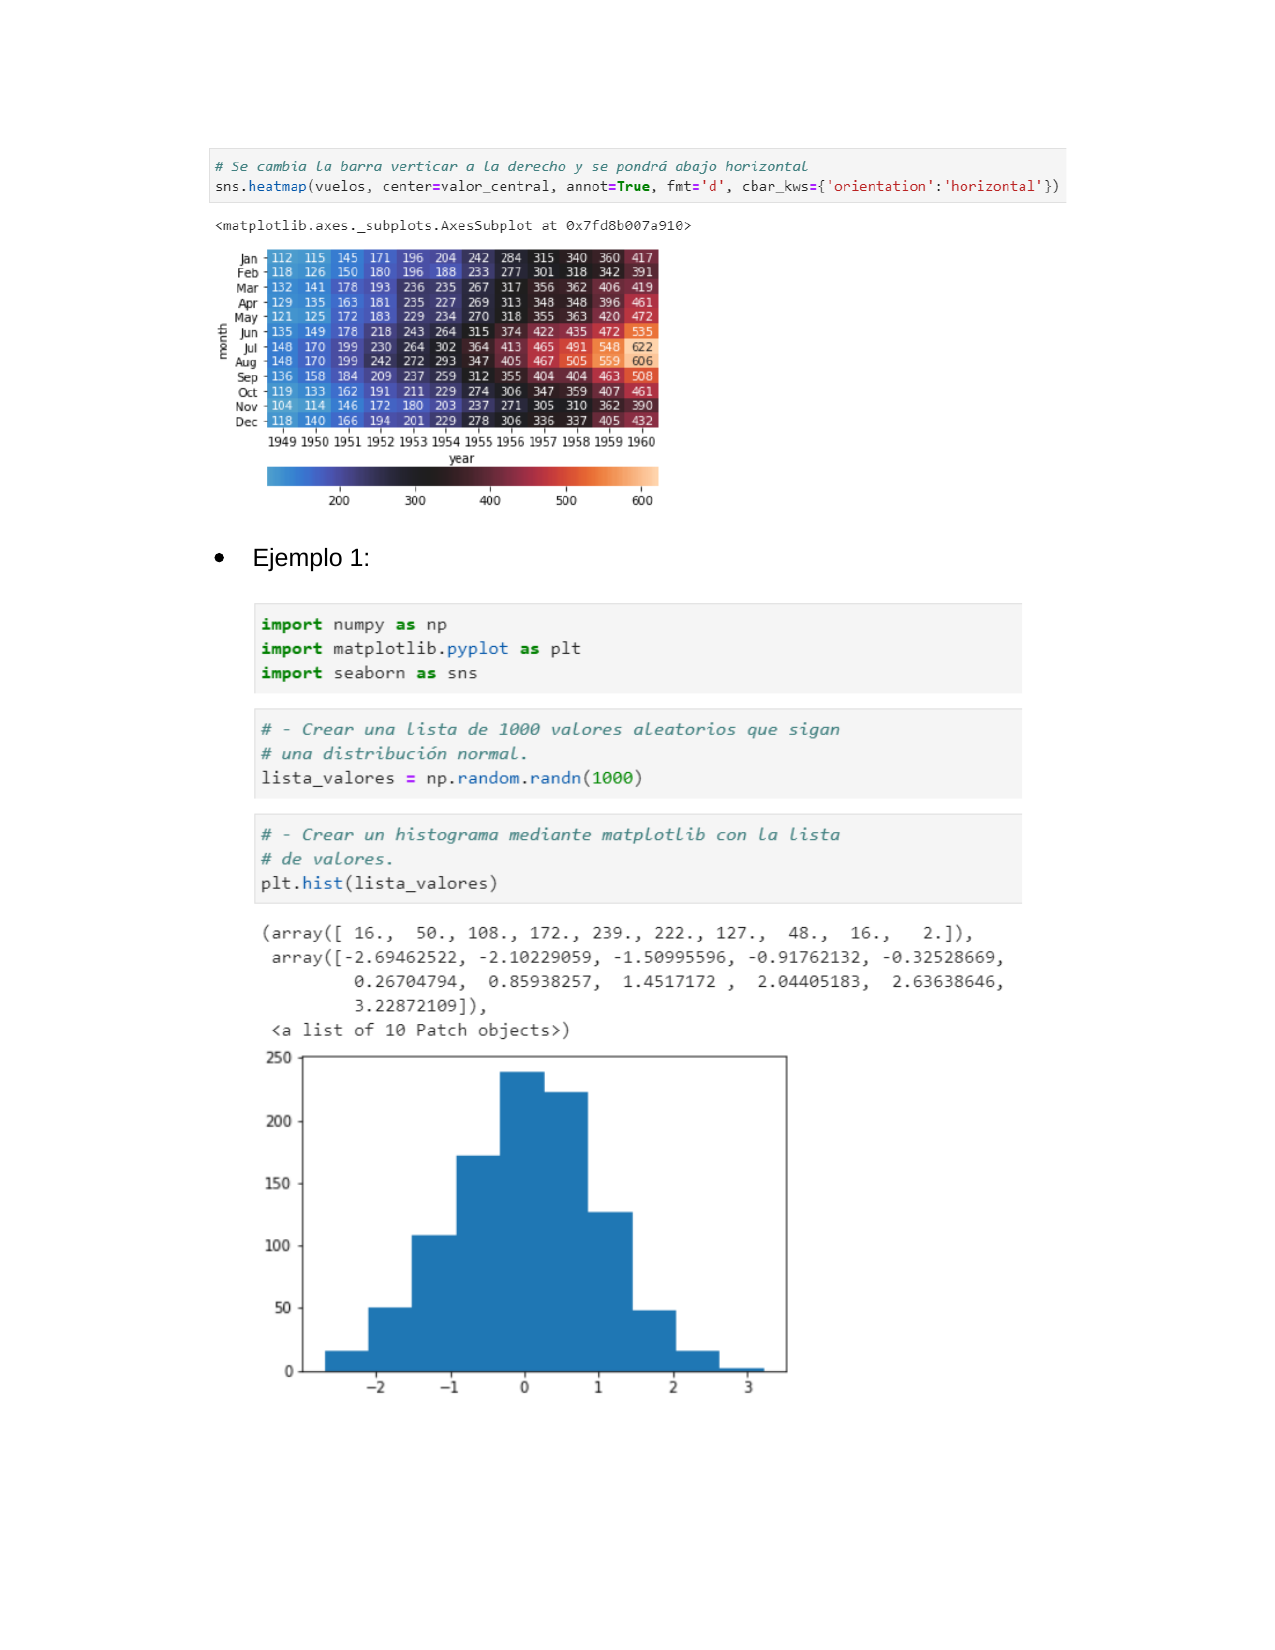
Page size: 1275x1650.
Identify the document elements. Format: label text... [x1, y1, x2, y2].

picture [252, 602, 1023, 1407]
picture [208, 147, 1067, 513]
list Ejemplo 1: [215, 543, 1098, 572]
